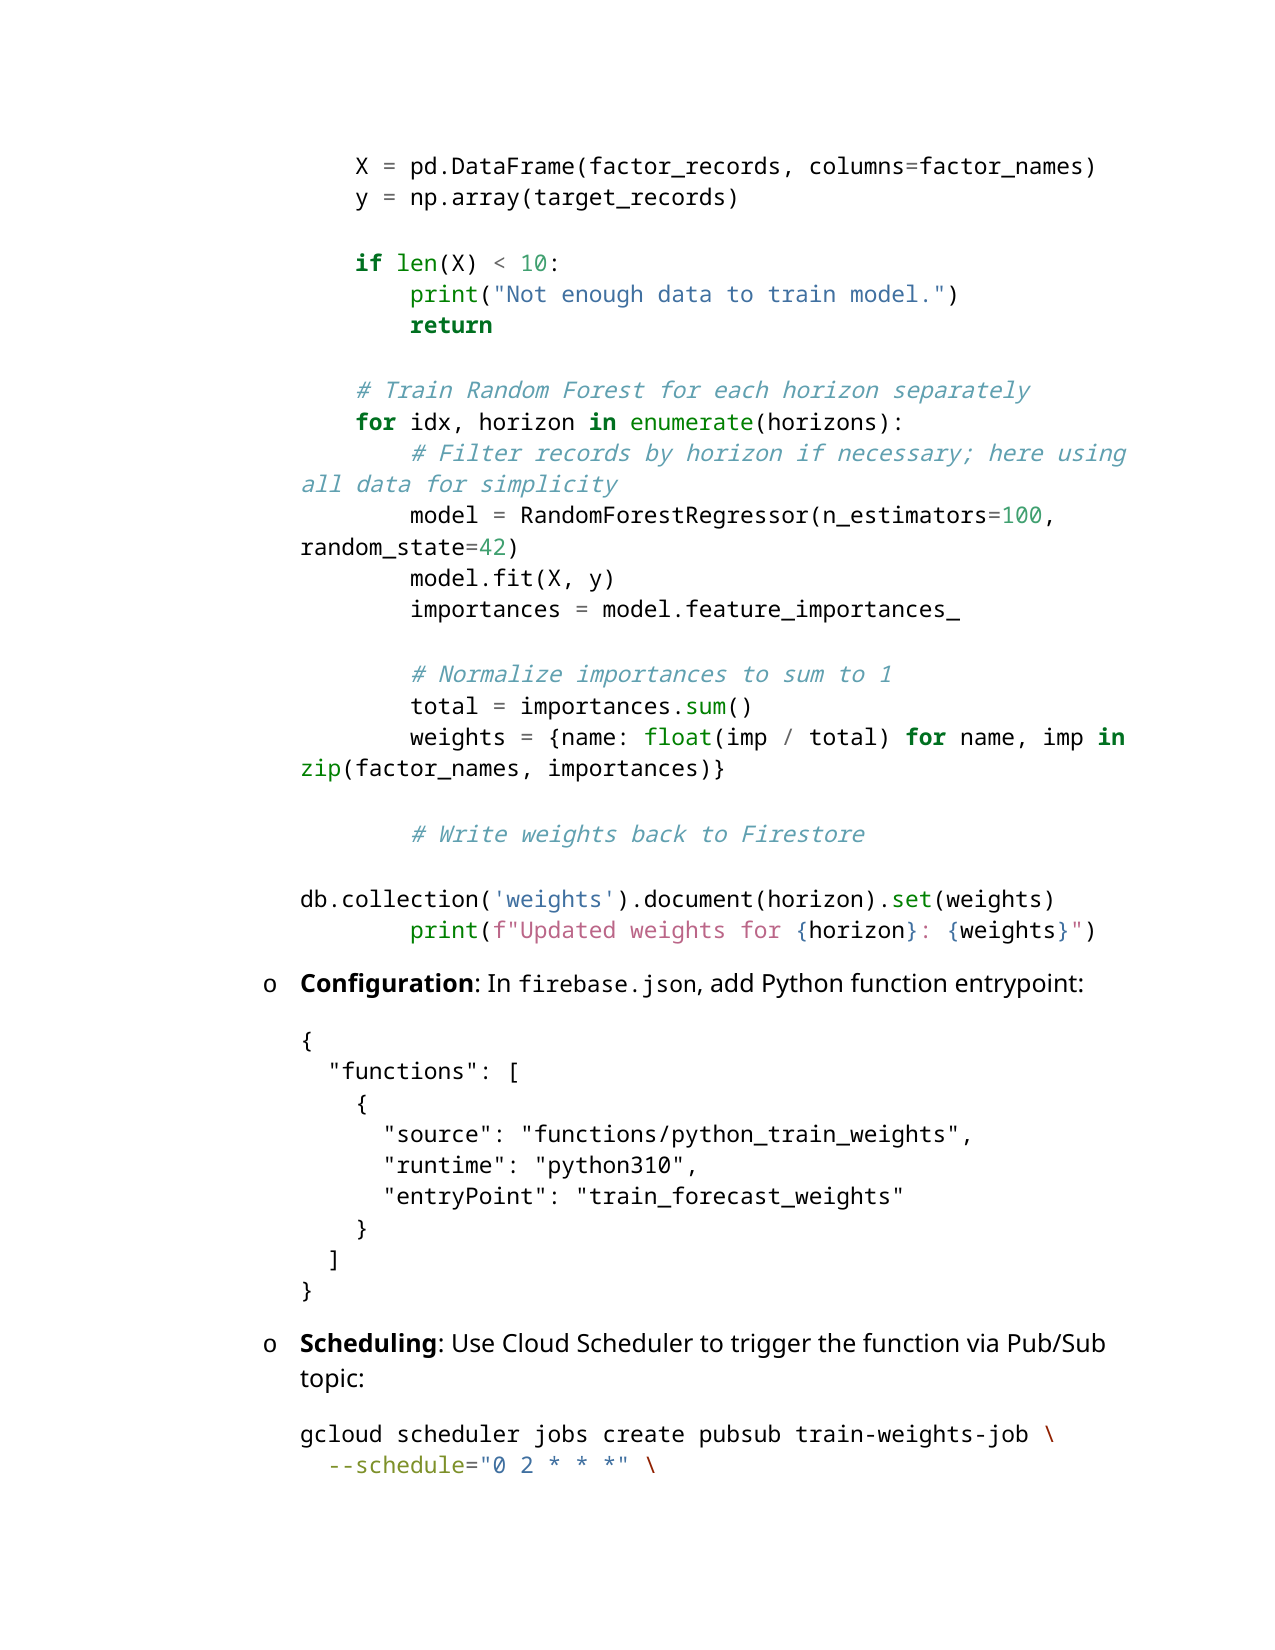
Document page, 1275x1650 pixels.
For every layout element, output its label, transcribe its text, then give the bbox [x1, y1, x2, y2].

list { "functions": [ { "source": "functions/python_train_weights", "runtime": "python310", "entryPoint": "train_forecast_weights" } ] } [262, 1021, 1125, 1305]
list Configuration: In firebase.json, add Python function entrypoint: [262, 966, 1125, 1000]
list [262, 150, 1125, 945]
list Scheduling: Use Cloud Scheduler to trigger the function via Pub/Sub topic: [262, 1326, 1125, 1394]
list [262, 1415, 1125, 1481]
